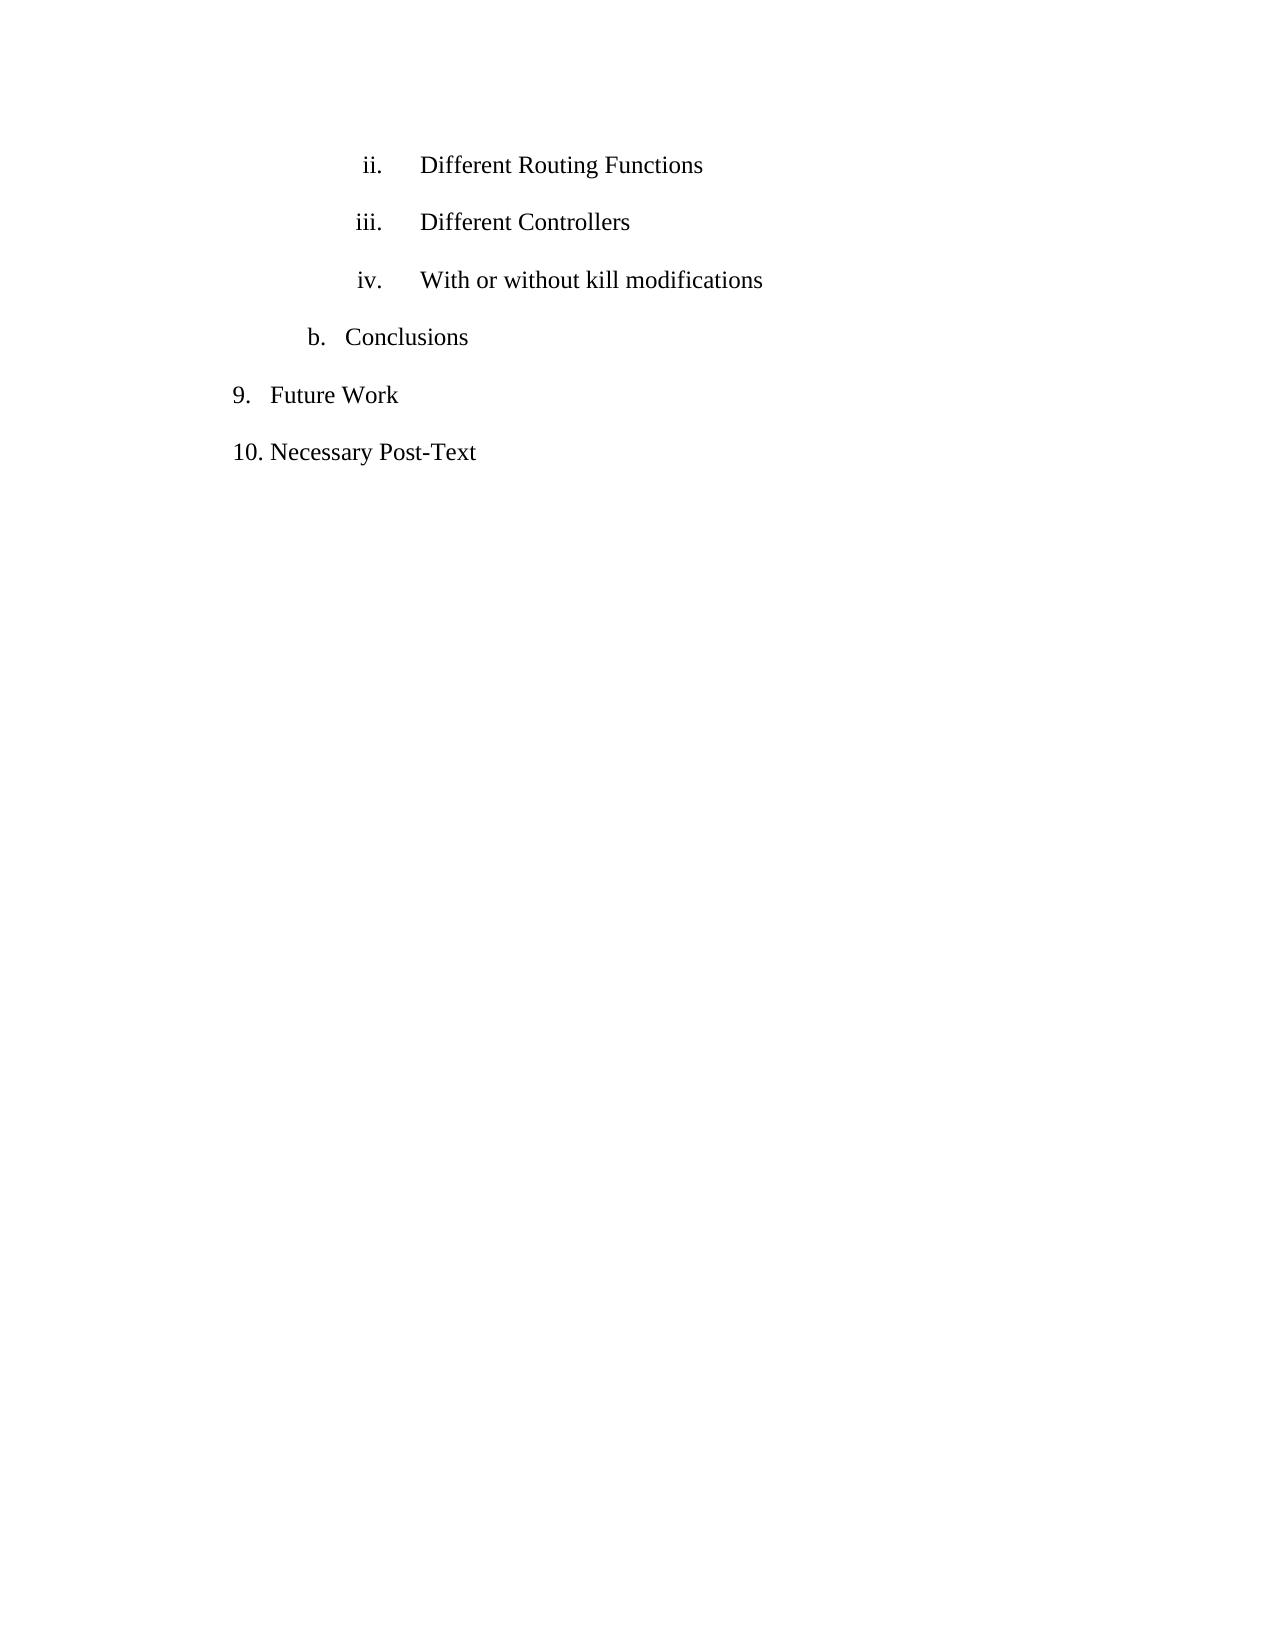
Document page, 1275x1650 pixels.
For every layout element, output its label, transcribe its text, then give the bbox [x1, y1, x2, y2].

list Future Work [232, 380, 1125, 409]
list Different Controllers [382, 207, 1125, 236]
list Necessary Post-Text [232, 437, 1125, 466]
list Conclusions [307, 322, 1125, 351]
list With or without kill modifications [382, 265, 1125, 294]
list Different Routing Functions [382, 150, 1125, 179]
